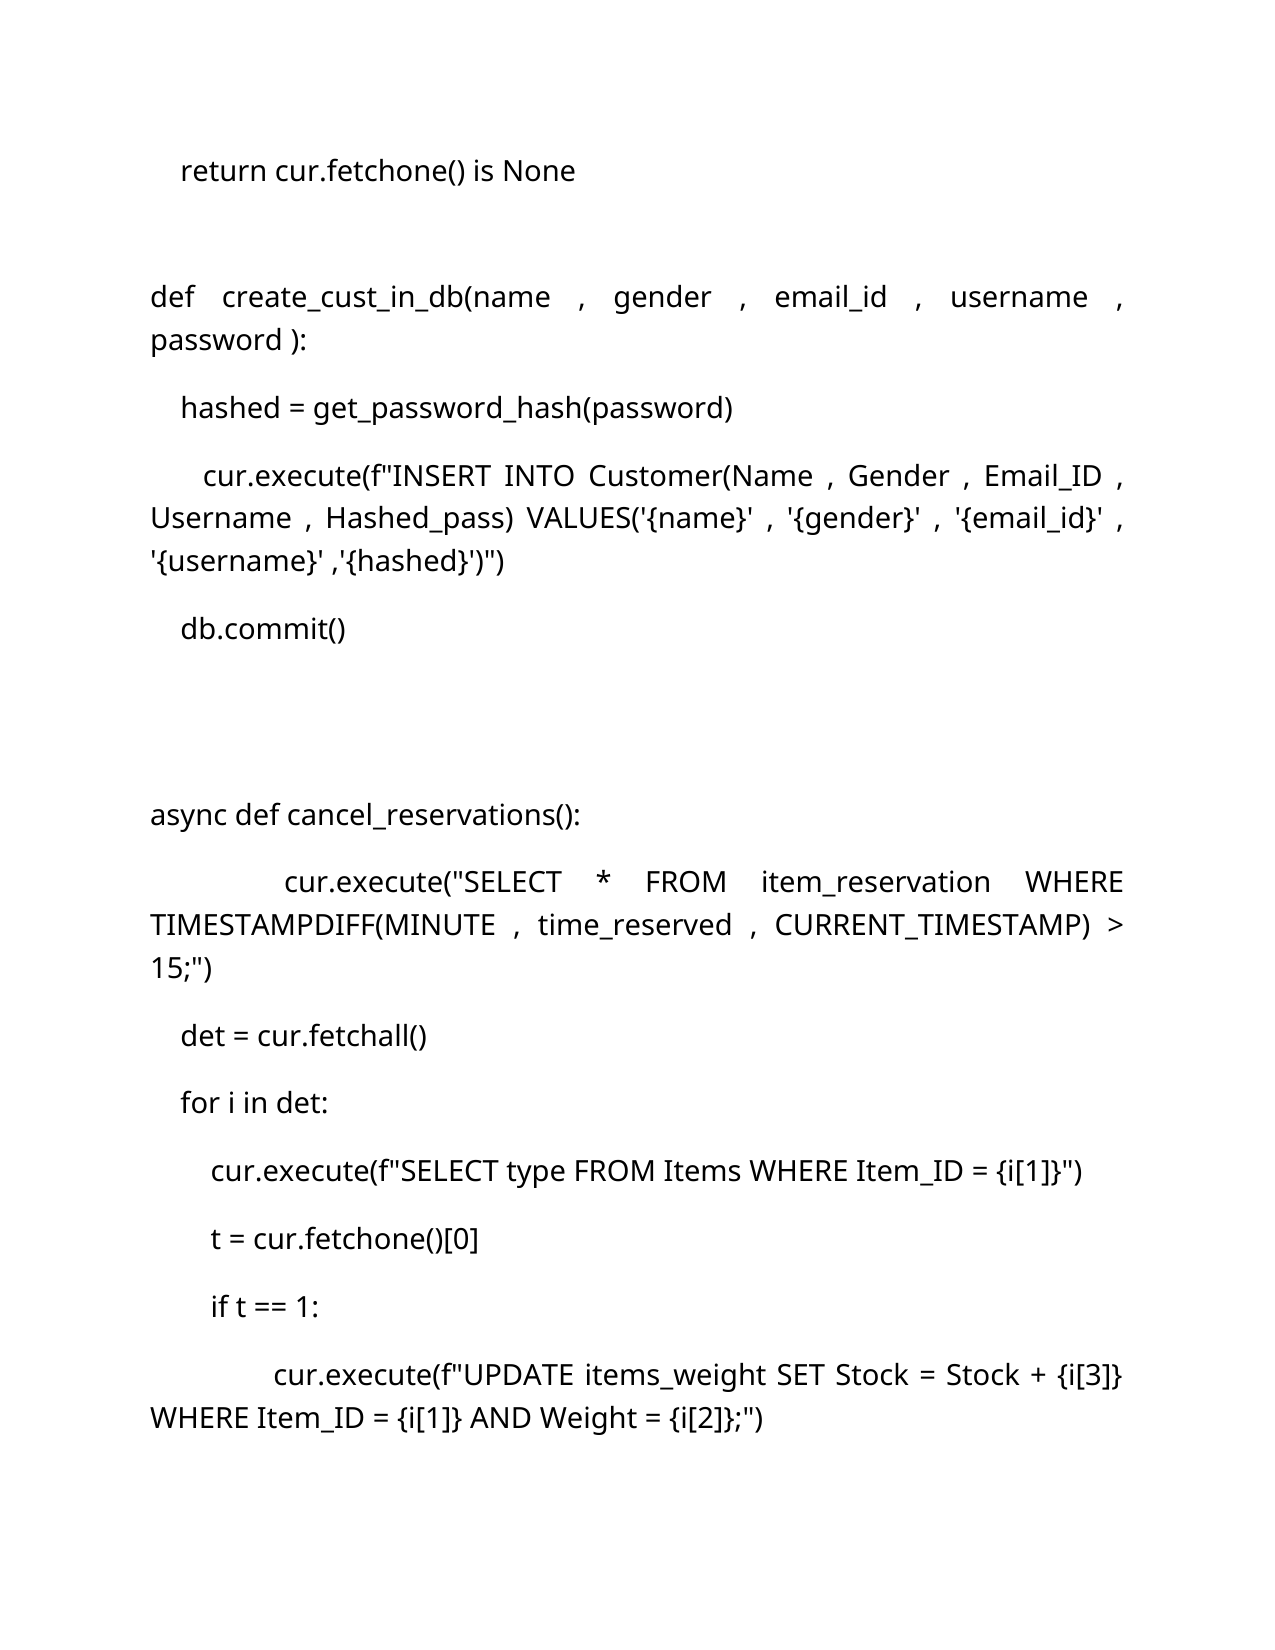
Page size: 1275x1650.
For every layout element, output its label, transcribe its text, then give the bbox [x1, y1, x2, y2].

text if t == 1: [150, 1286, 1125, 1326]
text cur.execute(f"UPDATE items_weight SET Stock = Stock + {i[3]} WHERE Item_ID = {i[1]} AND Weight = {i[2]};") [150, 1354, 1125, 1437]
text return cur.fetchone() is None [150, 150, 1125, 190]
text async def cancel_reservations(): [150, 794, 1125, 833]
text db.commit() [150, 608, 1125, 648]
text det = cur.fetchall() [150, 1015, 1125, 1055]
text cur.execute(f"SELECT type FROM Items WHERE Item_ID = {i[1]}") [150, 1151, 1125, 1190]
text def create_cust_in_db(name , gender , email_id , username , password ): [150, 277, 1125, 359]
text cur.execute(f"INSERT INTO Customer(Name , Gender , Email_ID , Username , Hashed_pass) VALUES('{name}' , '{gender}' , '{email_id}' , '{username}' ,'{hashed}')") [150, 455, 1125, 580]
text for i in det: [150, 1083, 1125, 1122]
text t = cur.fetchone()[0] [150, 1218, 1125, 1258]
text hashed = get_password_hash(password) [150, 387, 1125, 427]
text cur.execute("SELECT * FROM item_reservation WHERE TIMESTAMPDIFF(MINUTE , time_reserved , CURRENT_TIMESTAMP) > 15;") [150, 862, 1125, 987]
